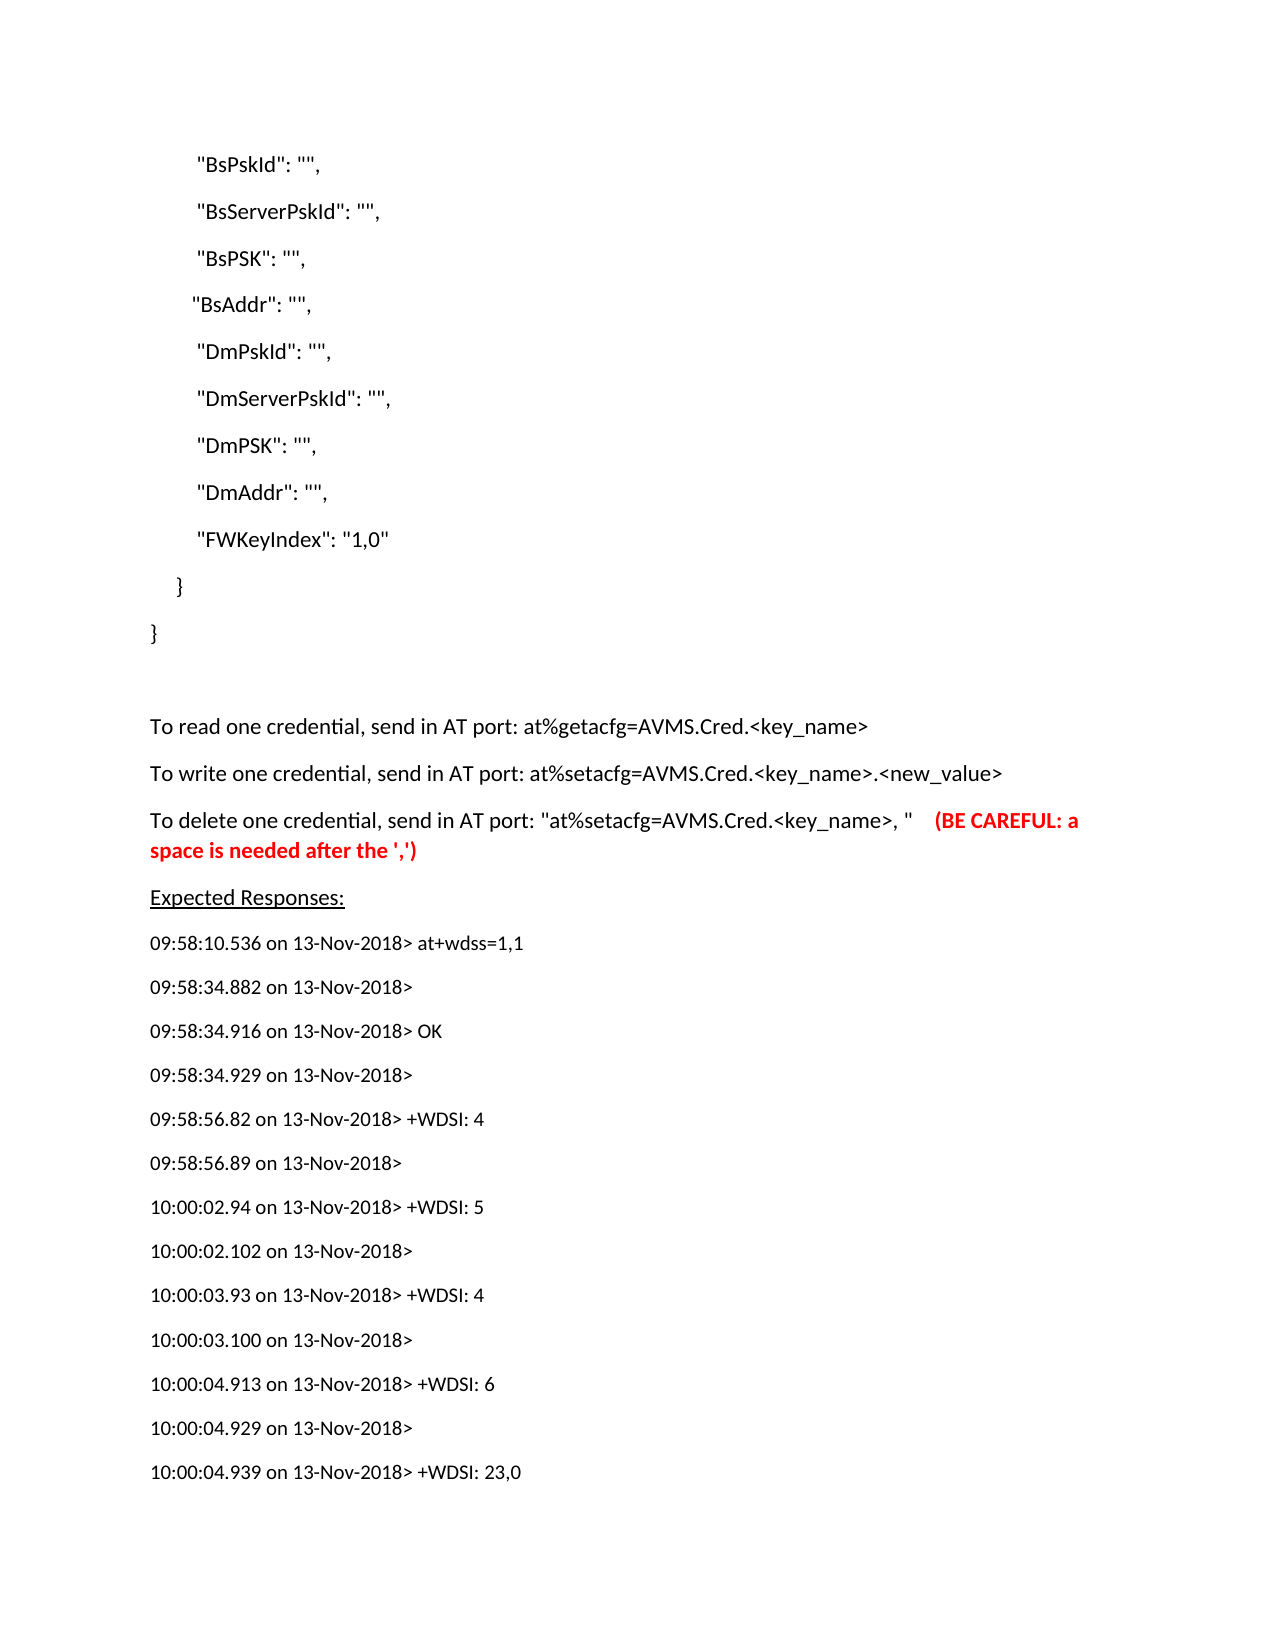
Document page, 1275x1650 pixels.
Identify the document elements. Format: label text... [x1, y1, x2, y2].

text 09:58:34.882 on 13-Nov-2018> [150, 974, 1125, 1000]
text 10:00:03.93 on 13-Nov-2018> +WDSI: 4 [150, 1283, 1125, 1308]
text 10:00:02.102 on 13-Nov-2018> [150, 1239, 1125, 1264]
text "BsPSK": "", [150, 244, 1125, 272]
text "DmPskId": "", [150, 337, 1125, 366]
text 10:00:04.913 on 13-Nov-2018> +WDSI: 6 [150, 1371, 1125, 1396]
text } [150, 619, 1125, 647]
text "BsAddr": "", [150, 291, 1125, 319]
text "BsServerPskId": "", [150, 197, 1125, 225]
text To delete one credential, send in AT port: "at%setacfg=AVMS.Cred.<key_name>, " (BE CAREFUL: a space is needed after the ',') [150, 806, 1125, 864]
text 09:58:56.89 on 13-Nov-2018> [150, 1151, 1125, 1176]
text "DmServerPskId": "", [150, 384, 1125, 412]
text To read one credential, send in AT port: at%getacfg=AVMS.Cred.<key_name> [150, 712, 1125, 741]
text "FWKeyIndex": "1,0" [150, 525, 1125, 553]
text 10:00:04.939 on 13-Nov-2018> +WDSI: 23,0 [150, 1459, 1125, 1484]
text 09:58:56.82 on 13-Nov-2018> +WDSI: 4 [150, 1106, 1125, 1132]
text 09:58:10.536 on 13-Nov-2018> at+wdss=1,1 [150, 930, 1125, 956]
text 10:00:04.929 on 13-Nov-2018> [150, 1415, 1125, 1440]
text "DmAddr": "", [150, 478, 1125, 506]
text } [150, 572, 1125, 600]
text 10:00:03.100 on 13-Nov-2018> [150, 1327, 1125, 1352]
text To write one credential, send in AT port: at%setacfg=AVMS.Cred.<key_name>.<new_value> [150, 759, 1125, 787]
text 09:58:34.929 on 13-Nov-2018> [150, 1062, 1125, 1088]
text Expected Responses: [150, 883, 1125, 911]
text "BsPskId": "", [150, 150, 1125, 178]
text "DmPSK": "", [150, 431, 1125, 459]
text 09:58:34.916 on 13-Nov-2018> OK [150, 1018, 1125, 1044]
text 10:00:02.94 on 13-Nov-2018> +WDSI: 5 [150, 1194, 1125, 1220]
